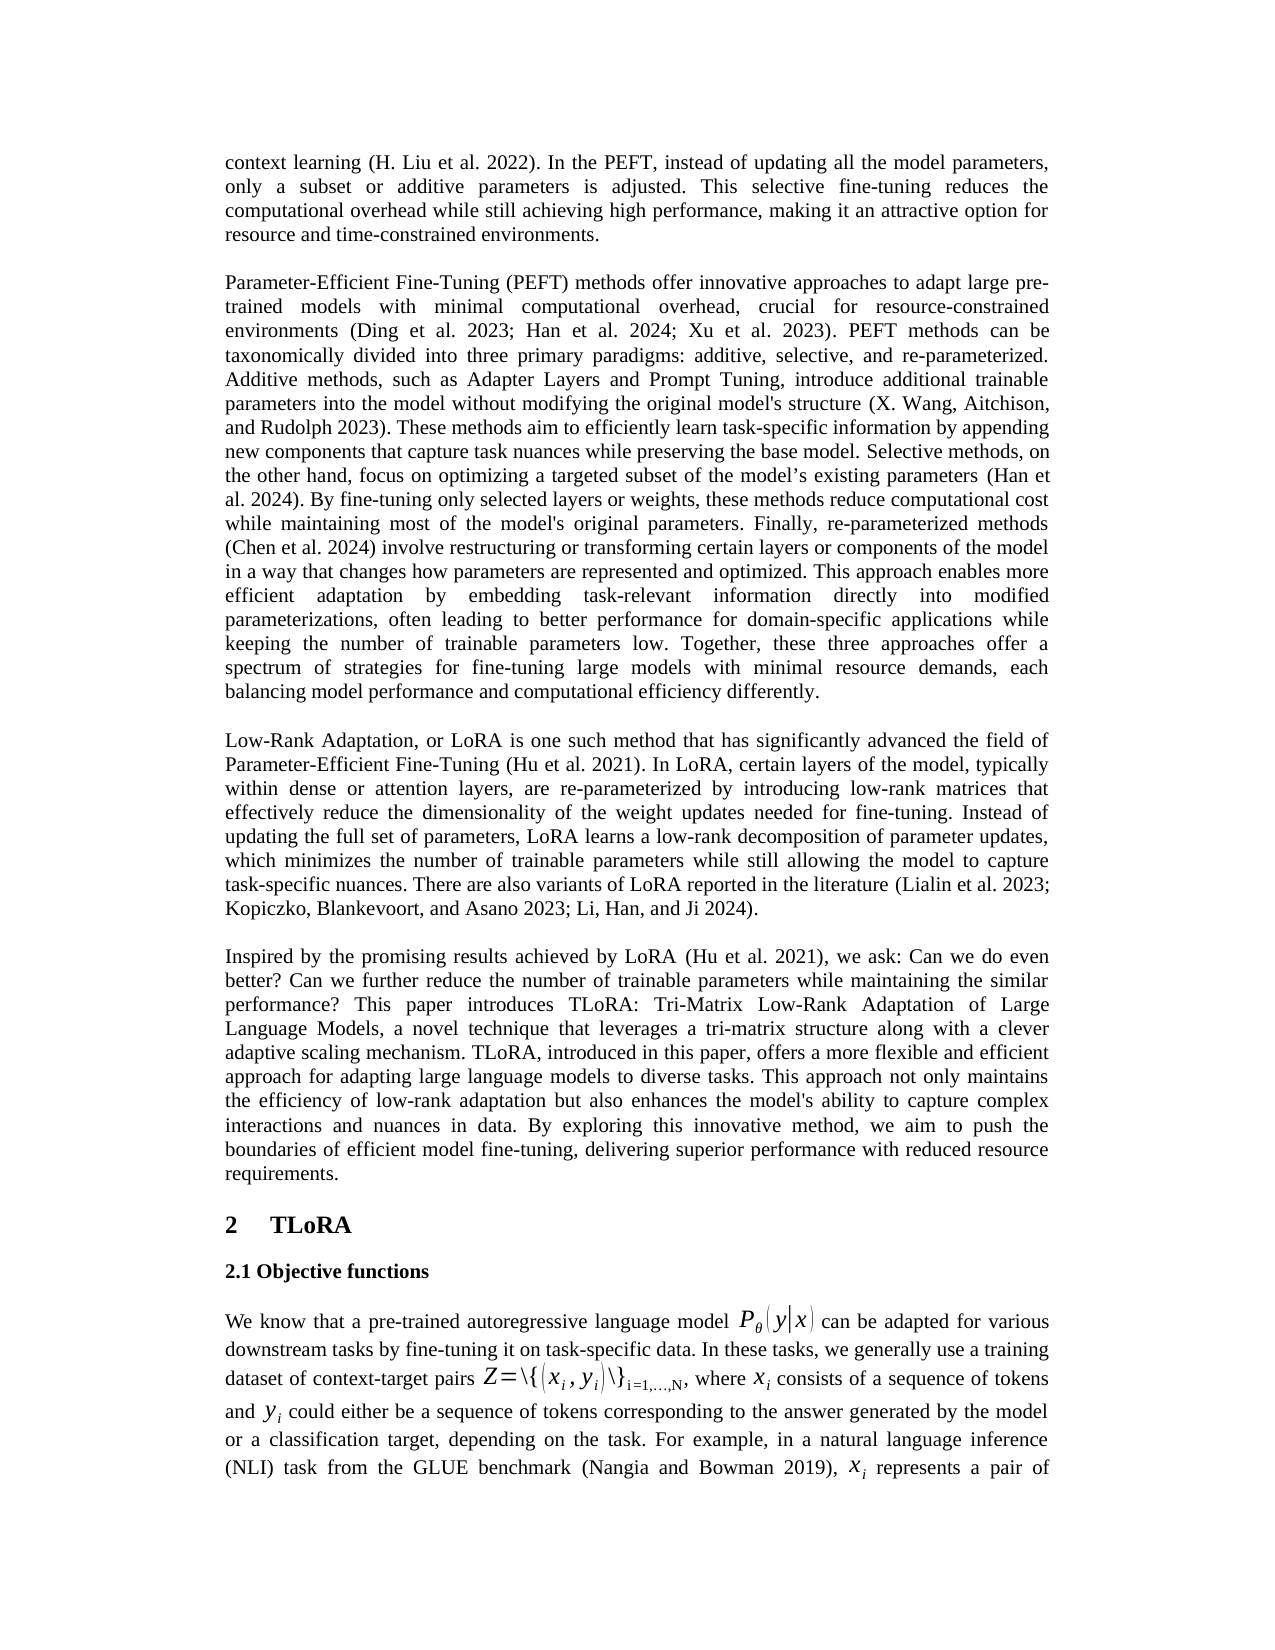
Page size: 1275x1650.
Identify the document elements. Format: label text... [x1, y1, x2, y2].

text Inspired by the promising results achieved by LoRA (Hu et al. 2021), we ask: Can we do even better? Can we further reduce the number of trainable parameters while maintaining the similar performance? This paper introduces TLoRA: Tri-Matrix Low-Rank Adaptation of Large Language Models, a novel technique that leverages a tri-matrix structure along with a clever adaptive scaling mechanism. TLoRA, introduced in this paper, offers a more flexible and efficient approach for adapting large language models to diverse tasks. This approach not only maintains the efficiency of low-rank adaptation but also enhances the model's ability to capture complex interactions and nuances in data. By exploring this innovative method, we aim to push the boundaries of efficient model fine-tuning, delivering superior performance with reduced resource requirements. [225, 944, 1050, 1185]
text Parameter-Efficient Fine-Tuning (PEFT) methods offer innovative approaches to adapt large pre-trained models with minimal computational overhead, crucial for resource-constrained environments (Ding et al. 2023; Han et al. 2024; Xu et al. 2023). PEFT methods can be taxonomically divided into three primary paradigms: additive, selective, and re-parameterized. Additive methods, such as Adapter Layers and Prompt Tuning, introduce additional trainable parameters into the model without modifying the original model's structure (X. Wang, Aitchison, and Rudolph 2023). These methods aim to efficiently learn task-specific information by appending new components that capture task nuances while preserving the base model. Selective methods, on the other hand, focus on optimizing a targeted subset of the model’s existing parameters (Han et al. 2024). By fine-tuning only selected layers or weights, these methods reduce computational cost while maintaining most of the model's original parameters. Finally, re-parameterized methods (Chen et al. 2024) involve restructuring or transforming certain layers or components of the model in a way that changes how parameters are represented and optimized. This approach enables more efficient adaptation by embedding task-relevant information directly into modified parameterizations, often leading to better performance for domain-specific applications while keeping the number of trainable parameters low. Together, these three approaches offer a spectrum of strategies for fine-tuning large models with minimal resource demands, each balancing model performance and computational efficiency differently. [225, 270, 1050, 703]
list TLoRA [225, 1210, 1050, 1238]
text Low-Rank Adaptation, or LoRA is one such method that has significantly advanced the field of Parameter-Efficient Fine-Tuning (Hu et al. 2021). In LoRA, certain layers of the model, typically within dense or attention layers, are re-parameterized by introducing low-rank matrices that effectively reduce the dimensionality of the weight updates needed for fine-tuning. Instead of updating the full set of parameters, LoRA learns a low-rank decomposition of parameter updates, which minimizes the number of trainable parameters while still allowing the model to capture task-specific nuances. There are also variants of LoRA reported in the literature (Lialin et al. 2023; Kopiczko, Blankevoort, and Asano 2023; Li, Han, and Ji 2024). [225, 727, 1050, 920]
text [225, 150, 1050, 246]
text 2.1 Objective functions [225, 1259, 1050, 1283]
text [225, 1304, 1050, 1482]
